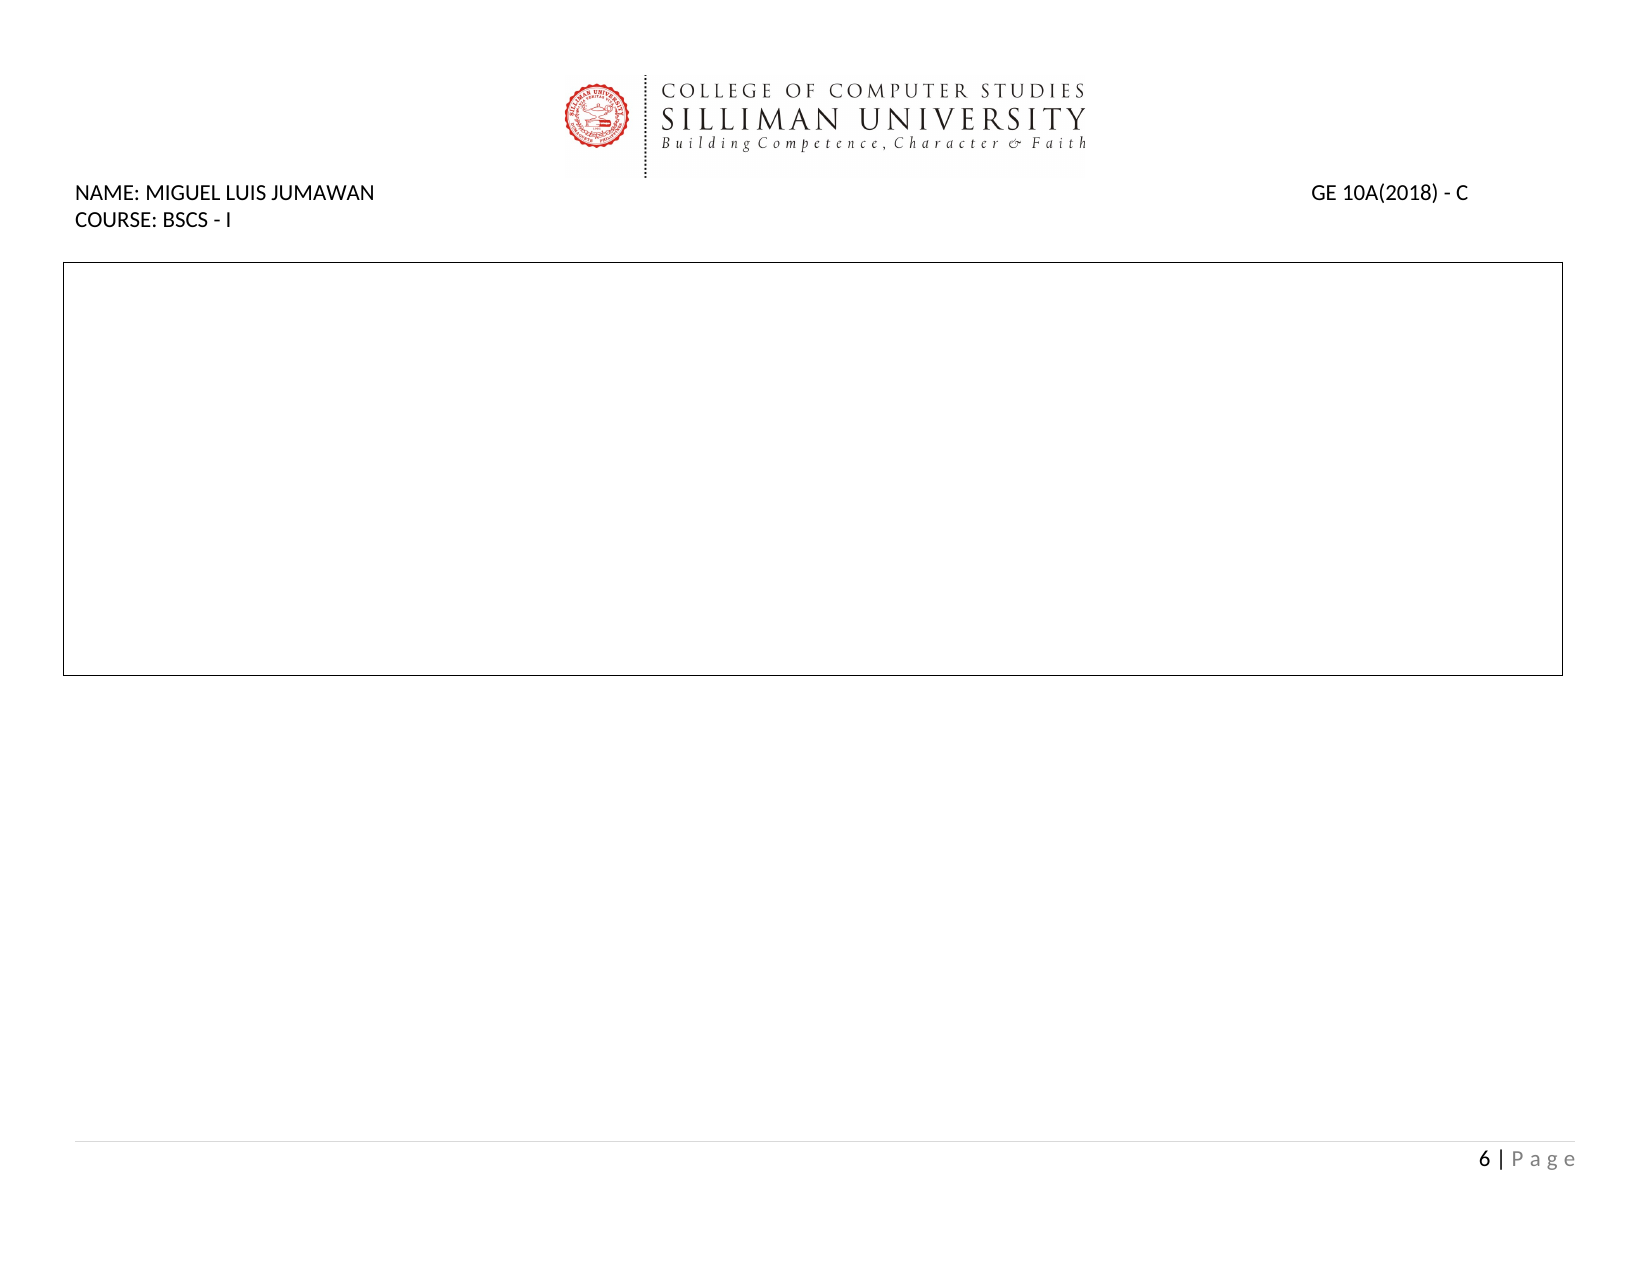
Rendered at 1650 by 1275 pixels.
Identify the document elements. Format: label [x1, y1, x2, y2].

picture [564, 75, 1086, 178]
table_header [64, 263, 1562, 674]
